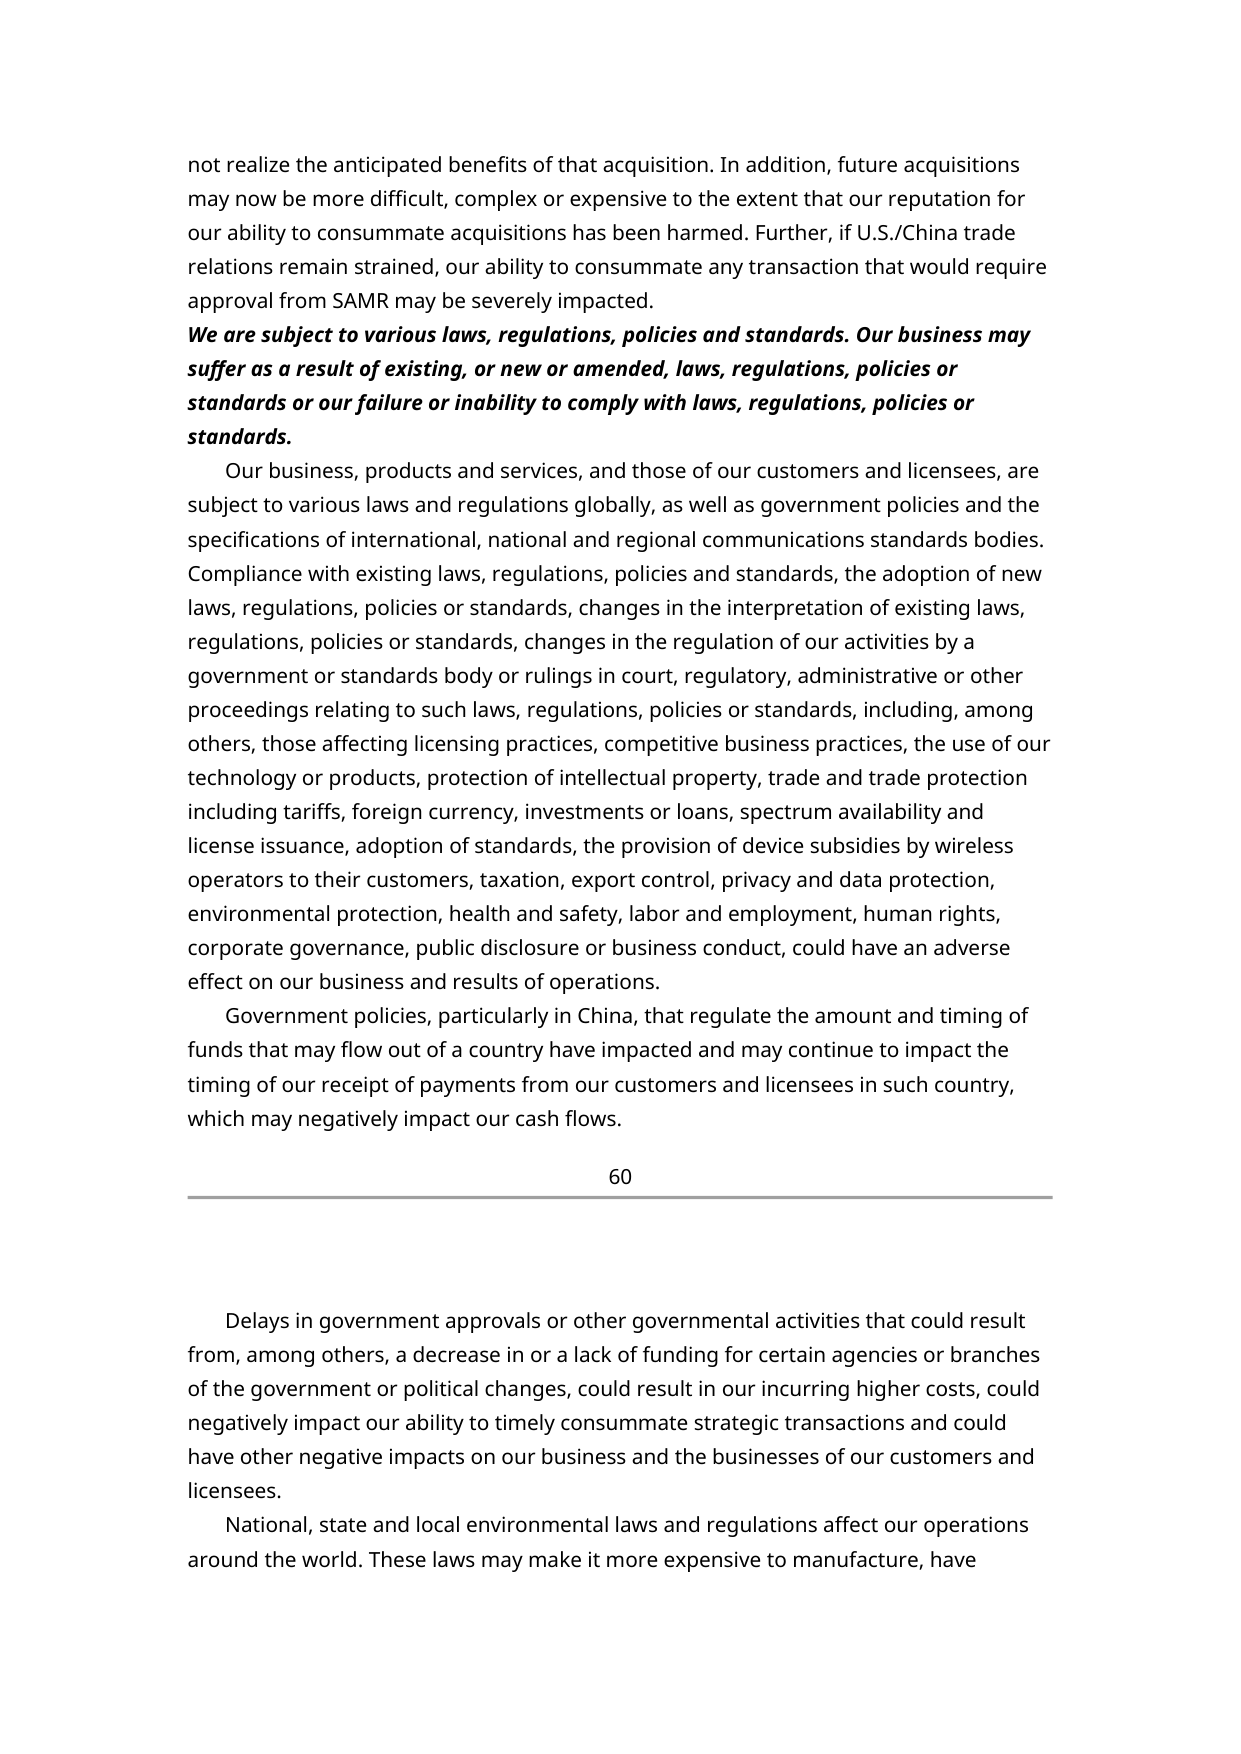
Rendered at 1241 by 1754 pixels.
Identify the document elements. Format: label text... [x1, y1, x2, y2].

text Our business, products and services, and those of our customers and licensees, are subject to various laws and regulations globally, as well as government policies and the specifications of international, national and regional communications standards bodies. Compliance with existing laws, regulations, policies and standards, the adoption of new laws, regulations, policies or standards, changes in the interpretation of existing laws, regulations, policies or standards, changes in the regulation of our activities by a government or standards body or rulings in court, regulatory, administrative or other proceedings relating to such laws, regulations, policies or standards, including, among others, those affecting licensing practices, competitive business practices, the use of our technology or products, protection of intellectual property, trade and trade protection including tariffs, foreign currency, investments or loans, spectrum availability and license issuance, adoption of standards, the provision of device subsidies by wireless operators to their customers, taxation, export control, privacy and data protection, environmental protection, health and safety, labor and employment, human rights, corporate governance, public disclosure or business conduct, could have an adverse effect on our business and results of operations. [187, 457, 1053, 996]
text Delays in government approvals or other governmental activities that could result from, among others, a decrease in or a lack of funding for certain agencies or branches of the government or political changes, could result in our incurring higher costs, could negatively impact our ability to timely consummate strategic transactions and could have other negative impacts on our business and the businesses of our customers and licensees. [187, 1306, 1053, 1505]
text 60 [187, 1162, 1053, 1190]
text Government policies, particularly in China, that regulate the amount and timing of funds that may flow out of a country have impacted and may continue to impact the timing of our receipt of payments from our customers and licensees in such country, which may negatively impact our cash flows. [187, 1002, 1053, 1132]
text We are subject to various laws, regulations, policies and standards. Our business may suffer as a result of existing, or new or amended, laws, regulations, policies or standards or our failure or inability to comply with laws, regulations, policies or standards. [187, 320, 1053, 451]
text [187, 150, 1053, 315]
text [187, 1511, 1053, 1573]
